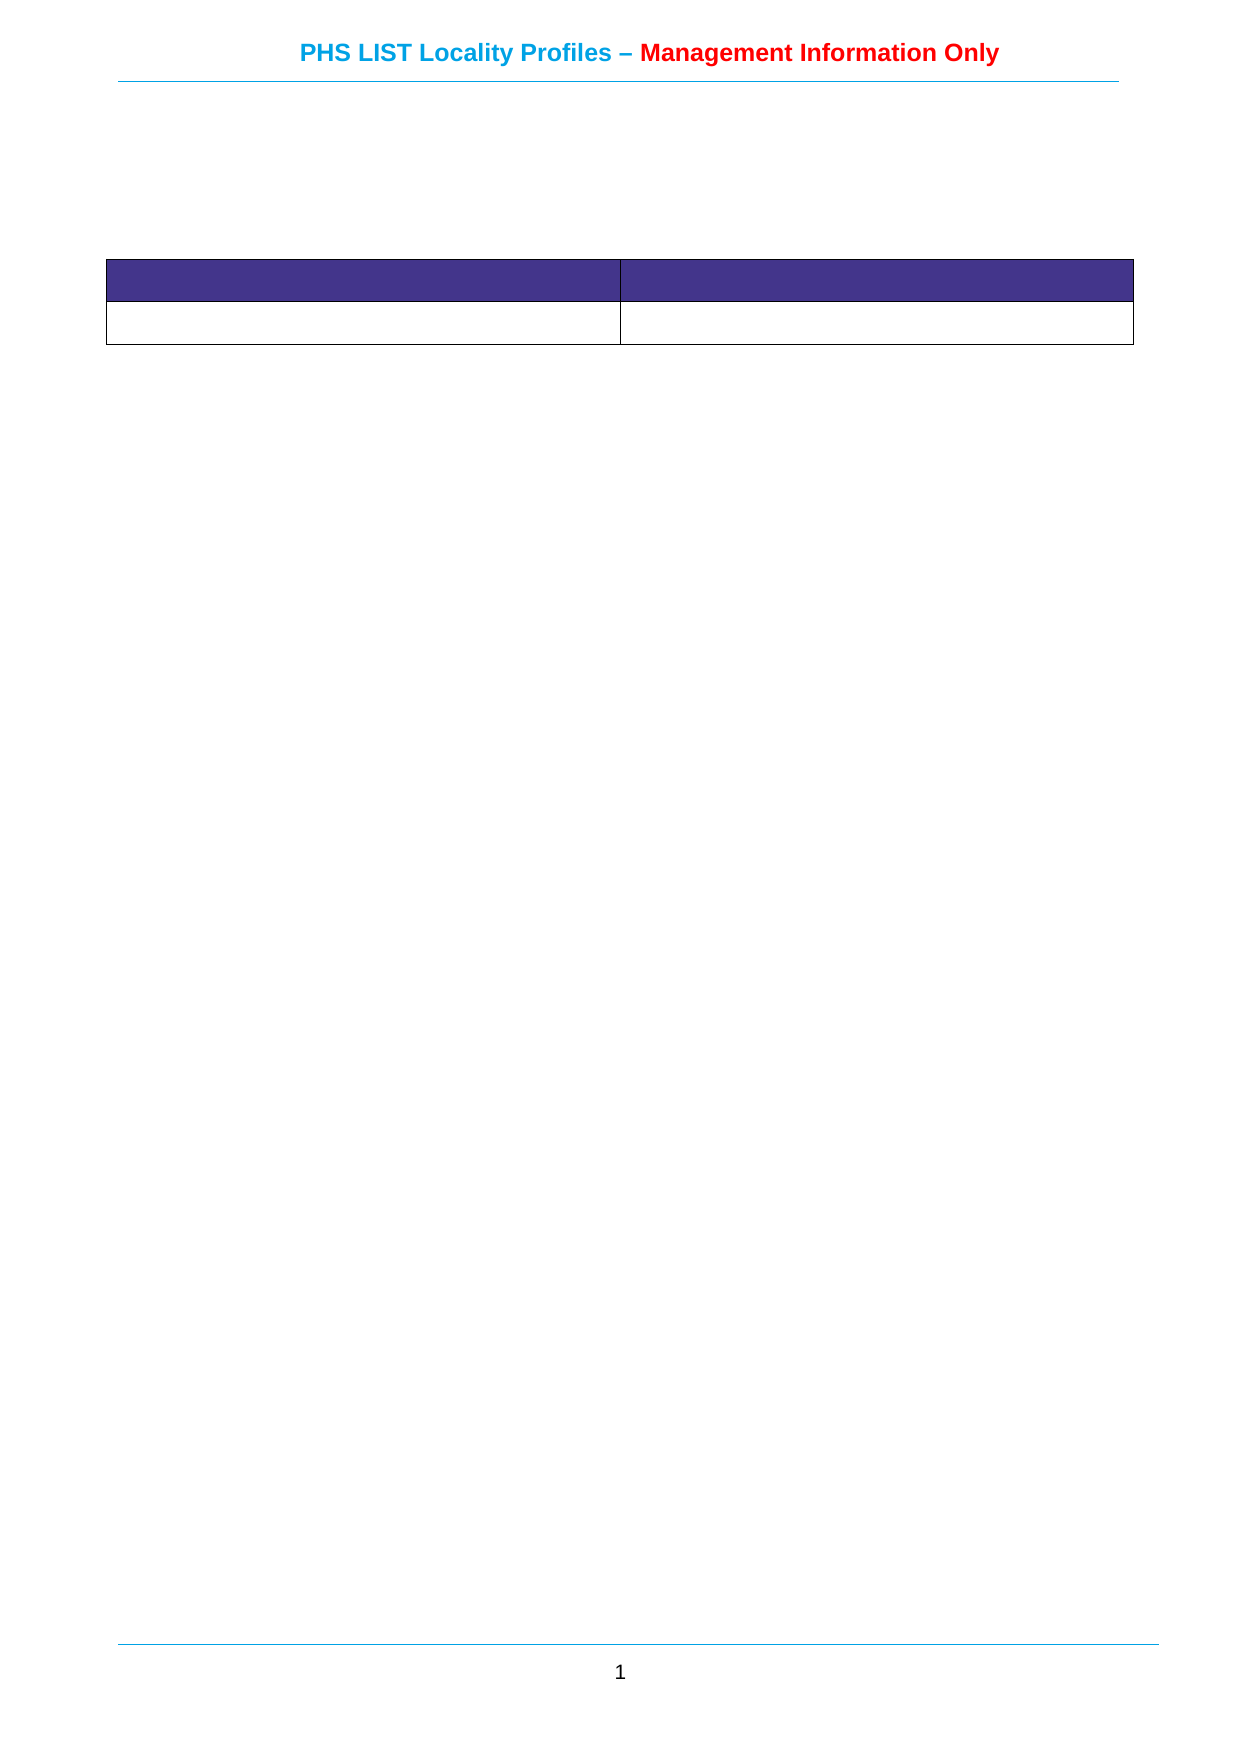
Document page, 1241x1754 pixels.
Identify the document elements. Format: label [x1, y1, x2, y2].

table_cell [107, 302, 620, 343]
table_cell [621, 302, 1133, 343]
table_header [621, 260, 1133, 301]
table_header [107, 260, 620, 301]
